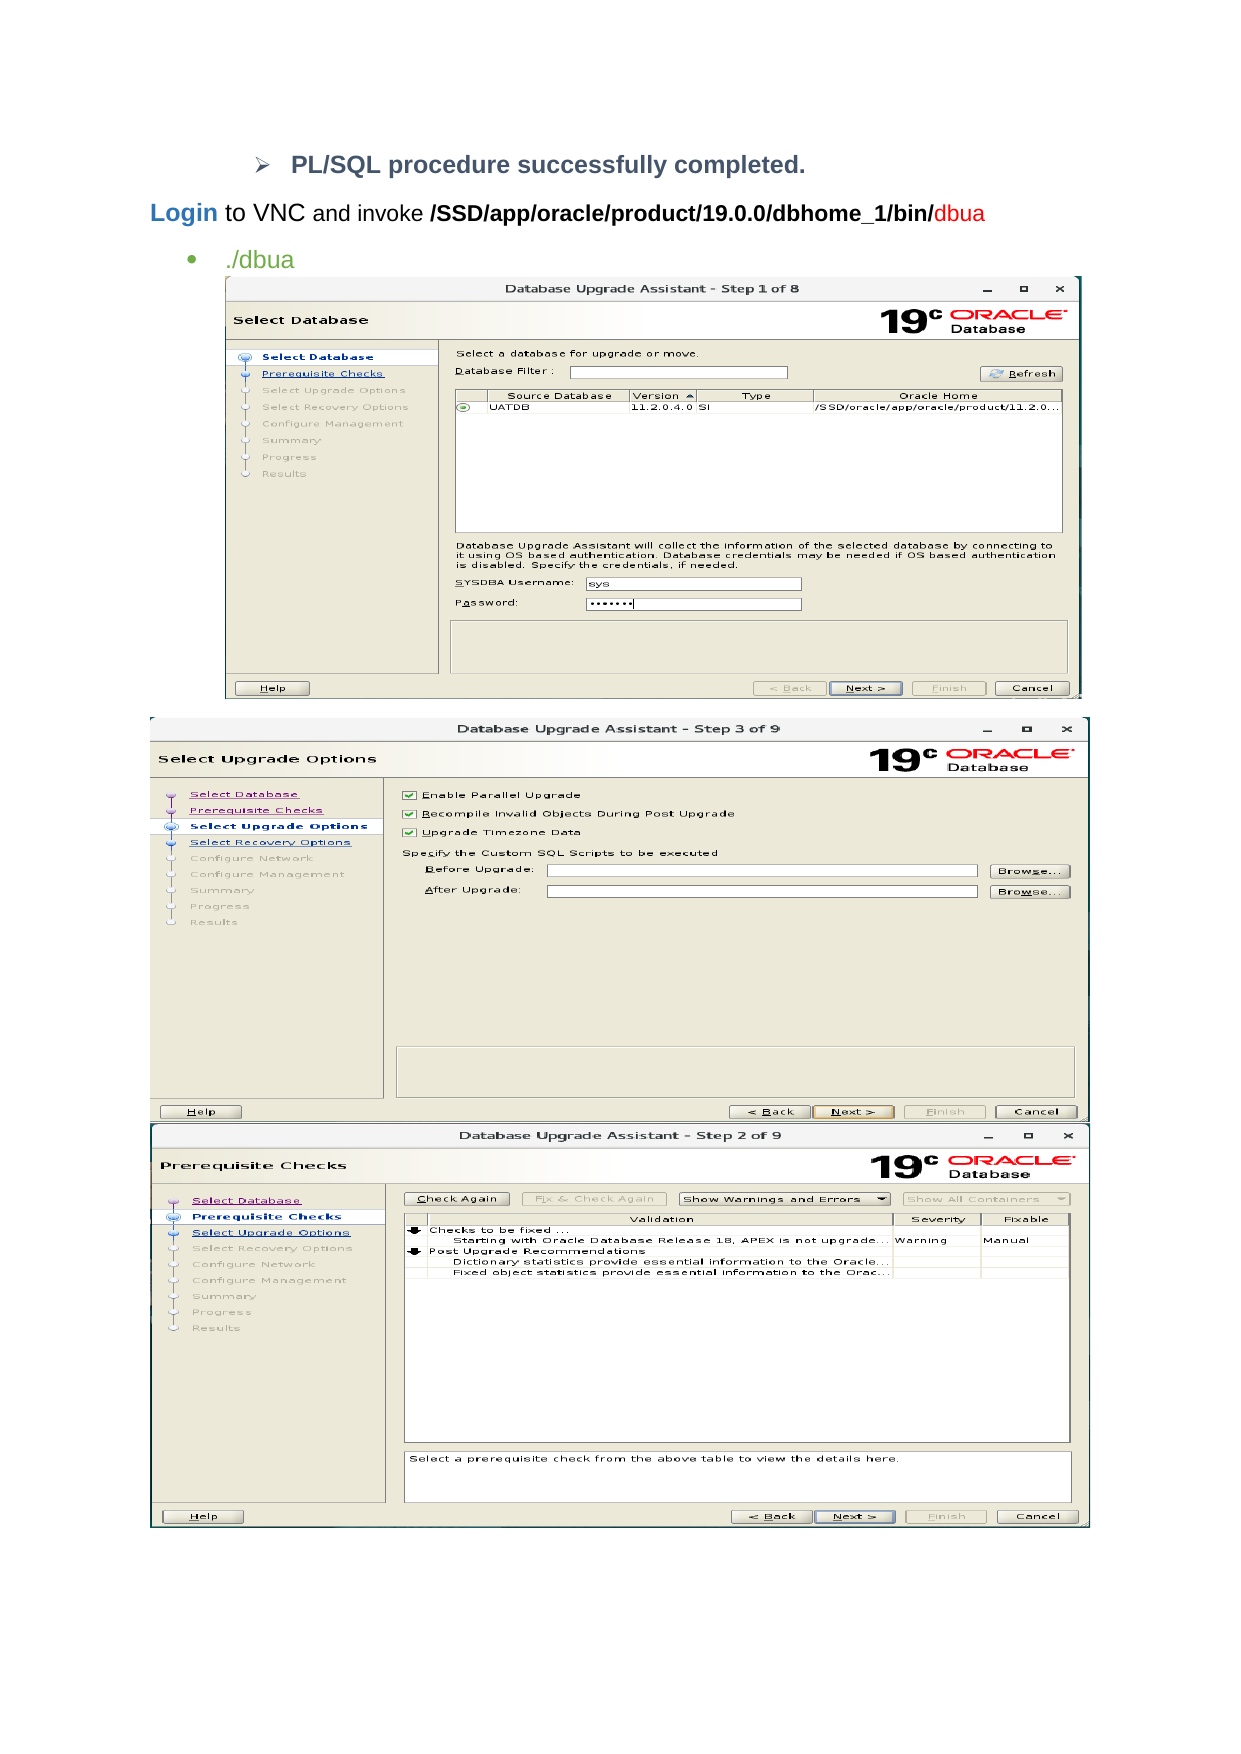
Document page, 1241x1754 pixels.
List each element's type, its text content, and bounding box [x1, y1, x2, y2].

picture [150, 717, 1090, 1122]
text Login to VNC and invoke /SSD/app/oracle/product/19.0.0/dbhome_1/bin/dbua [150, 198, 1090, 226]
picture [150, 1123, 1091, 1528]
picture [225, 276, 1082, 699]
list PL/SQL procedure successfully completed. [253, 150, 1090, 179]
list ./dbua [187, 245, 1090, 274]
